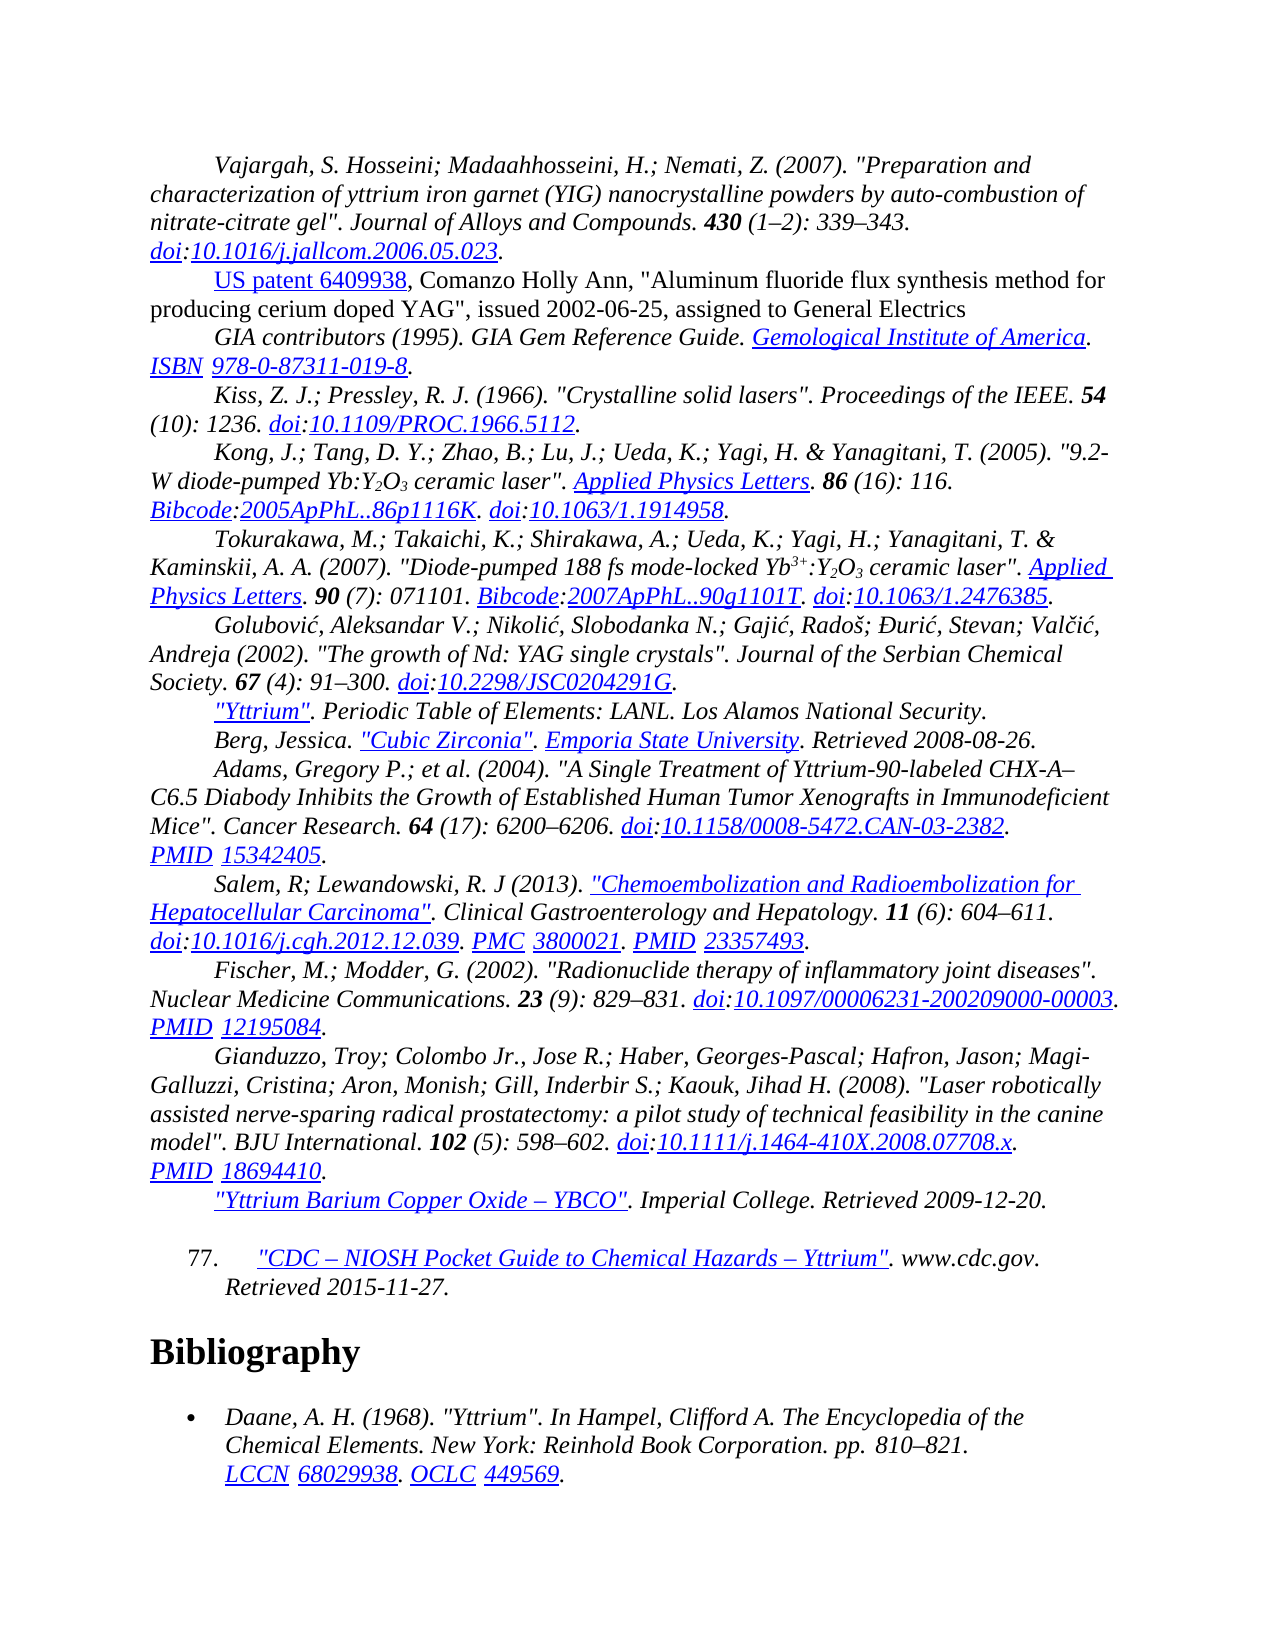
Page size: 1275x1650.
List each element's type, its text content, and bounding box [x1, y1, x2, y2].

text Bibliography [150, 1329, 1125, 1373]
text   Golubović, Aleksandar V.; Nikolić, Slobodanka N.; Gajić, Radoš; Đurić, Stevan; Valčić, Andreja (2002). "The growth of Nd: YAG single crystals". Journal of the Serbian Chemical Society. 67 (4): 91–300. doi:10.2298/JSC0204291G. [150, 610, 1125, 696]
text   Kong, J.; Tang, D. Y.; Zhao, B.; Lu, J.; Ueda, K.; Yagi, H. & Yanagitani, T. (2005). "9.2-W diode-pumped Yb:Y2O3 ceramic laser". Applied Physics Letters. 86 (16): 116. Bibcode:2005ApPhL..86p1116K. doi:10.1063/1.1914958. [150, 437, 1125, 524]
text   Salem, R; Lewandowski, R. J (2013). "Chemoembolization and Radioembolization for Hepatocellular Carcinoma". Clinical Gastroenterology and Hepatology. 11 (6): 604–611. doi:10.1016/j.cgh.2012.12.039. PMC 3800021. PMID 23357493. [150, 869, 1125, 955]
text   "Yttrium". Periodic Table of Elements: LANL. Los Alamos National Security. [150, 696, 1125, 725]
list  "CDC – NIOSH Pocket Guide to Chemical Hazards – Yttrium". www.cdc.gov. Retrieved 2015-11-27. [187, 1243, 1125, 1300]
list Daane, A. H. (1968). "Yttrium". In Hampel, Clifford A. The Encyclopedia of the Chemical Elements. New York: Reinhold Book Corporation. pp. 810–821. LCCN 68029938. OCLC 449569. [187, 1402, 1125, 1488]
text   "Yttrium Barium Copper Oxide – YBCO". Imperial College. Retrieved 2009-12-20. [150, 1185, 1125, 1214]
text   Tokurakawa, M.; Takaichi, K.; Shirakawa, A.; Ueda, K.; Yagi, H.; Yanagitani, T. & Kaminskii, A. A. (2007). "Diode-pumped 188 fs mode-locked Yb3+:Y2O3 ceramic laser". Applied Physics Letters. 90 (7): 071101. Bibcode:2007ApPhL..90g1101T. doi:10.1063/1.2476385. [150, 524, 1125, 610]
text   Vajargah, S. Hosseini; Madaahhosseini, H.; Nemati, Z. (2007). "Preparation and characterization of yttrium iron garnet (YIG) nanocrystalline powders by auto-combustion of nitrate-citrate gel". Journal of Alloys and Compounds. 430 (1–2): 339–343. doi:10.1016/j.jallcom.2006.05.023. [150, 150, 1125, 265]
text   Kiss, Z. J.; Pressley, R. J. (1966). "Crystalline solid lasers". Proceedings of the IEEE. 54 (10): 1236. doi:10.1109/PROC.1966.5112. [150, 380, 1125, 437]
text   Gianduzzo, Troy; Colombo Jr., Jose R.; Haber, Georges-Pascal; Hafron, Jason; Magi-Galluzzi, Cristina; Aron, Monish; Gill, Inderbir S.; Kaouk, Jihad H. (2008). "Laser robotically assisted nerve-sparing radical prostatectomy: a pilot study of technical feasibility in the canine model". BJU International. 102 (5): 598–602. doi:10.1111/j.1464-410X.2008.07708.x. PMID 18694410. [150, 1041, 1125, 1185]
text   GIA contributors (1995). GIA Gem Reference Guide. Gemological Institute of America. ISBN 978-0-87311-019-8. [150, 322, 1125, 380]
text   US patent 6409938, Comanzo Holly Ann, "Aluminum fluoride flux synthesis method for producing cerium doped YAG", issued 2002-06-25, assigned to General Electrics [150, 265, 1125, 322]
text   Fischer, M.; Modder, G. (2002). "Radionuclide therapy of inflammatory joint diseases". Nuclear Medicine Communications. 23 (9): 829–831. doi:10.1097/00006231-200209000-00003. PMID 12195084. [150, 955, 1125, 1041]
text   Berg, Jessica. "Cubic Zirconia". Emporia State University. Retrieved 2008-08-26. [150, 725, 1125, 754]
text   Adams, Gregory P.; et al. (2004). "A Single Treatment of Yttrium-90-labeled CHX-A–C6.5 Diabody Inhibits the Growth of Established Human Tumor Xenografts in Immunodeficient Mice". Cancer Research. 64 (17): 6200–6206. doi:10.1158/0008-5472.CAN-03-2382. PMID 15342405. [150, 754, 1125, 869]
